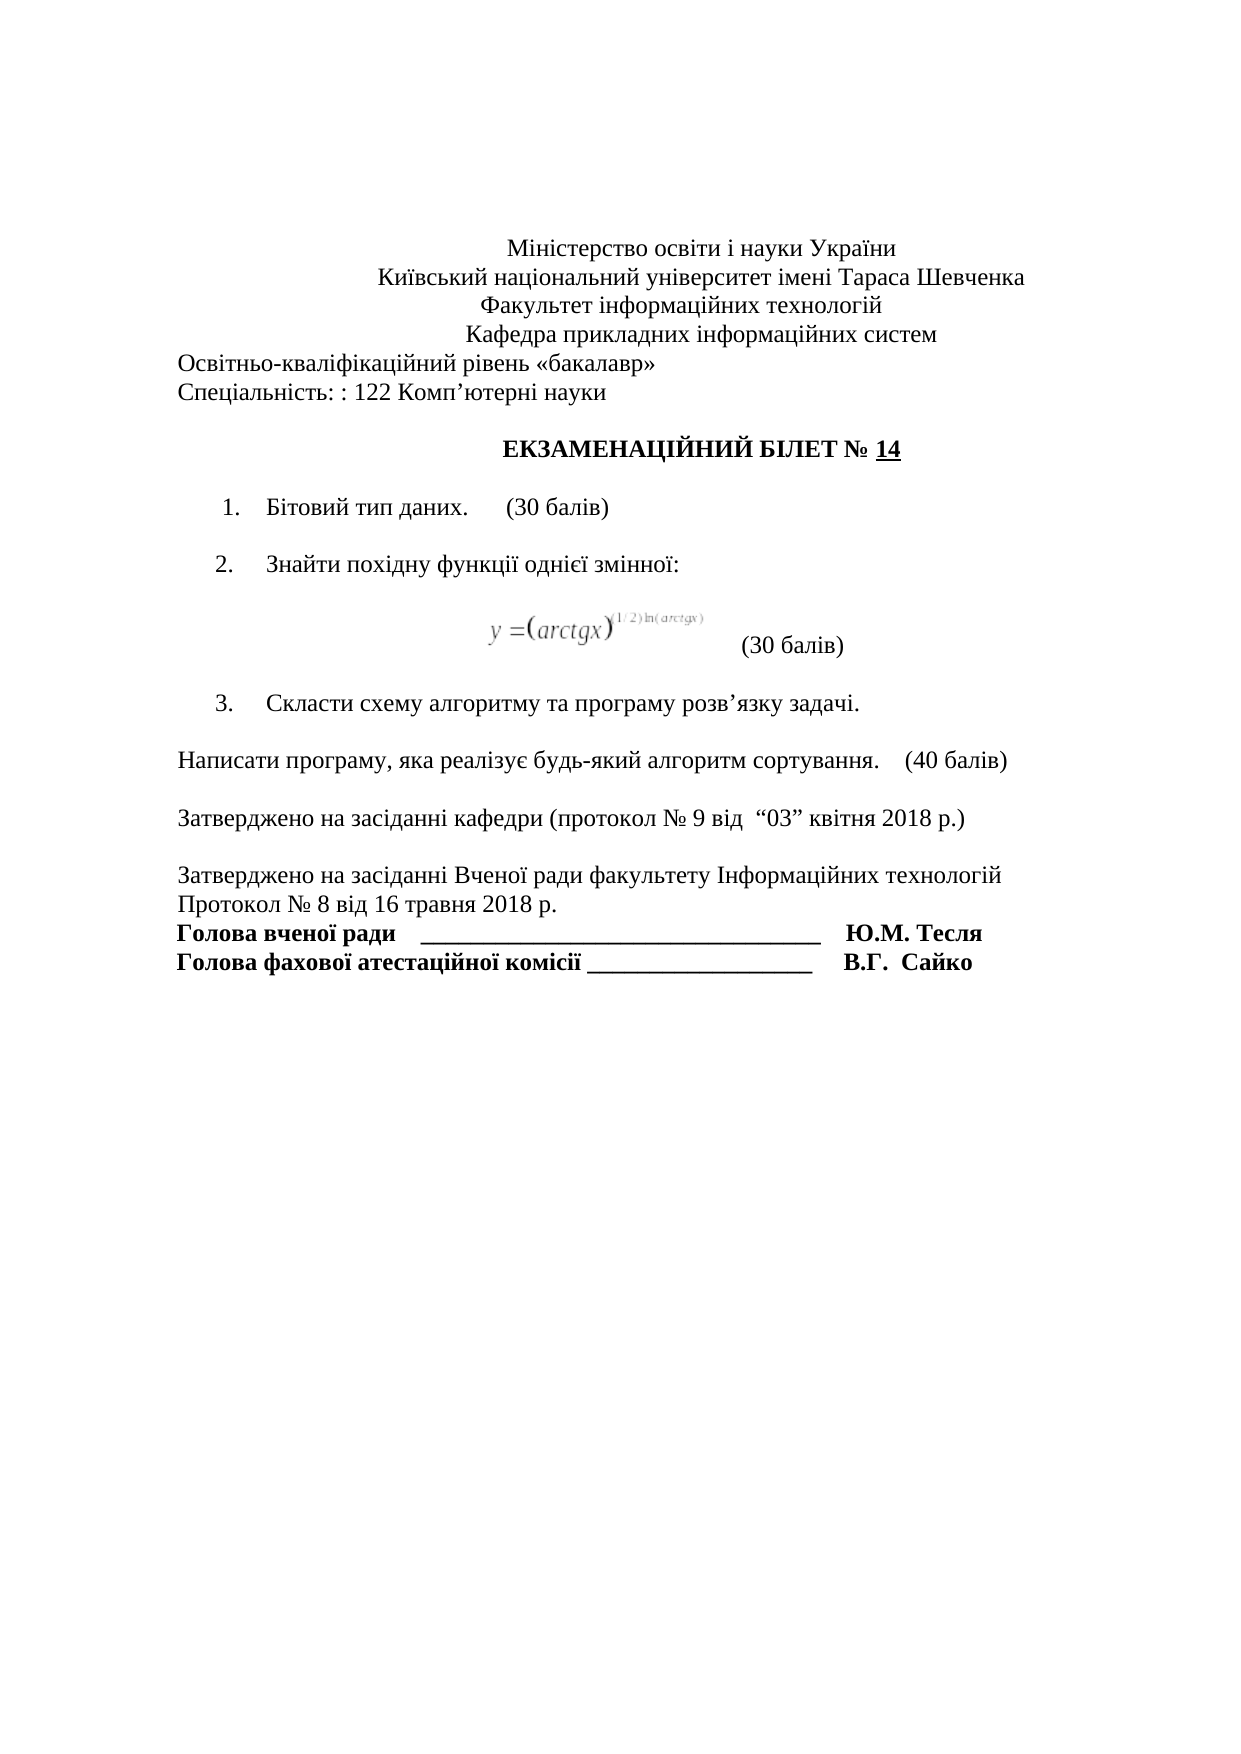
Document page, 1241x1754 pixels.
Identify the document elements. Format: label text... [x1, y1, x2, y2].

text (30 балів) [177, 607, 1152, 659]
title ЕКЗАМЕНАЦІЙНИЙ БІЛЕТ № 14 [177, 434, 1152, 463]
text 2. Знайти похідну функції однієї змінної: [215, 549, 1152, 578]
text 3. Скласти схему алгоритму та програму розв’язку задачі. [215, 688, 1152, 717]
title Кафедра прикладних інформаційних систем [177, 319, 1152, 348]
text Голова фахової атестаційної комісії __________________ В.Г. Сайко [176, 947, 1152, 975]
title Факультет інформаційних технологій [177, 291, 1152, 319]
list Написати програму, яка реалізує будь-який алгоритм сортування. (40 балів) [177, 745, 1152, 774]
text 1. Бітовий тип даних. (30 балів) [222, 492, 1152, 521]
text Спеціальність: : 122 Комп’ютерні науки [177, 377, 1152, 406]
title Київський національний університет імені Тараса Шевченка [177, 262, 1152, 291]
text Затверджено на засіданні Вченої ради факультету Інформаційних технологій [177, 860, 1152, 889]
text Голова вченої ради ________________________________ Ю.М. Тесля [176, 918, 1152, 947]
text Протокол № 8 від 16 травня 2018 р. [177, 889, 1152, 918]
text Освітньо-кваліфікаційний рівень «бакалавр» [177, 348, 1152, 377]
title Міністерство освіти і науки України [177, 233, 1152, 262]
title Затверджено на засіданні кафедри (протокол № 9 від “03” квітня 2018 р.) [177, 803, 1152, 832]
